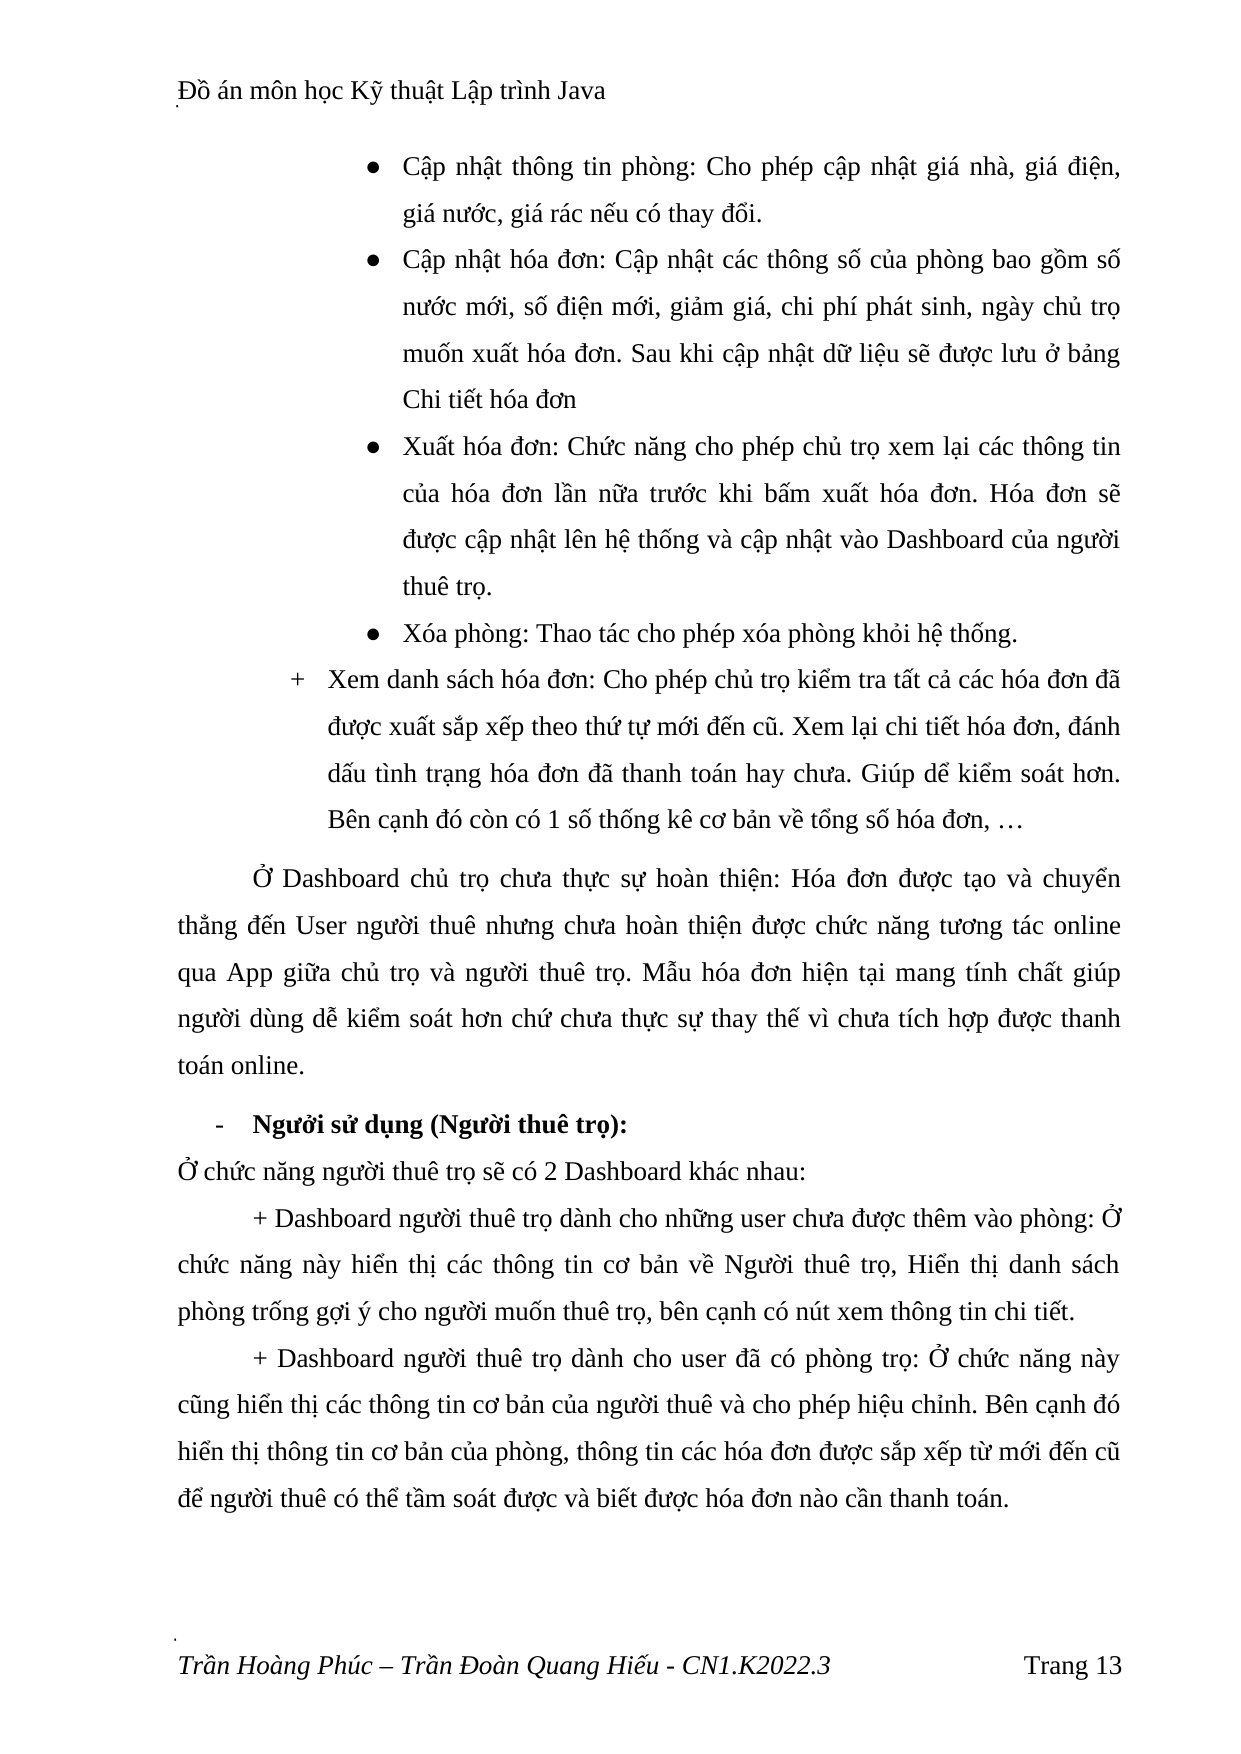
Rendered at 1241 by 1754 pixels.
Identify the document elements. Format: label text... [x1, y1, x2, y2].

text Ở chức năng người thuê trọ sẽ có 2 Dashboard khác nhau: [177, 1155, 1122, 1186]
list Ngưởi sử dụng (Người thuê trọ): [215, 1108, 1122, 1139]
list Cập nhật thông tin phòng: Cho phép cập nhật giá nhà, giá điện, giá nước, giá rác nếu có thay đổi. [365, 150, 1122, 228]
list Xuất hóa đơn: Chức năng cho phép chủ trọ xem lại các thông tin của hóa đơn lần nữa trước khi bấm xuất hóa đơn. Hóa đơn sẽ được cập nhật lên hệ thống và cập nhật vào Dashboard của người thuê trọ. [365, 430, 1122, 601]
text Ở Dashboard chủ trọ chưa thực sự hoàn thiện: Hóa đơn được tạo và chuyển thẳng đến User người thuê nhưng chưa hoàn thiện được chức năng tương tác online qua App giữa chủ trọ và người thuê trọ. Mẫu hóa đơn hiện tại mang tính chất giúp người dùng dễ kiểm soát hơn chứ chưa thực sự thay thế vì chưa tích hợp được thanh toán online. [177, 862, 1122, 1080]
text + Dashboard người thuê trọ dành cho những user chưa được thêm vào phòng: Ở chức năng này hiển thị các thông tin cơ bản về Người thuê trọ, Hiển thị danh sách phòng trống gợi ý cho người muốn thuê trọ, bên cạnh có nút xem thông tin chi tiết. [177, 1202, 1122, 1326]
list Cập nhật hóa đơn: Cập nhật các thông số của phòng bao gồm số nước mới, số điện mới, giảm giá, chi phí phát sinh, ngày chủ trọ muốn xuất hóa đơn. Sau khi cập nhật dữ liệu sẽ được lưu ở bảng Chi tiết hóa đơn [365, 243, 1122, 414]
text + Dashboard người thuê trọ dành cho user đã có phòng trọ: Ở chức năng này cũng hiển thị các thông tin cơ bản của người thuê và cho phép hiệu chỉnh. Bên cạnh đó hiển thị thông tin cơ bản của phòng, thông tin các hóa đơn được sắp xếp từ mới đến cũ để người thuê có thể tầm soát được và biết được hóa đơn nào cần thanh toán. [177, 1342, 1122, 1513]
list Xem danh sách hóa đơn: Cho phép chủ trọ kiểm tra tất cả các hóa đơn đã được xuất sắp xếp theo thứ tự mới đến cũ. Xem lại chi tiết hóa đơn, đánh dấu tình trạng hóa đơn đã thanh toán hay chưa. Giúp dể kiểm soát hơn. Bên cạnh đó còn có 1 số thống kê cơ bản về tổng số hóa đơn, … [290, 663, 1122, 834]
list Xóa phòng: Thao tác cho phép xóa phòng khỏi hệ thống. [365, 617, 1122, 648]
